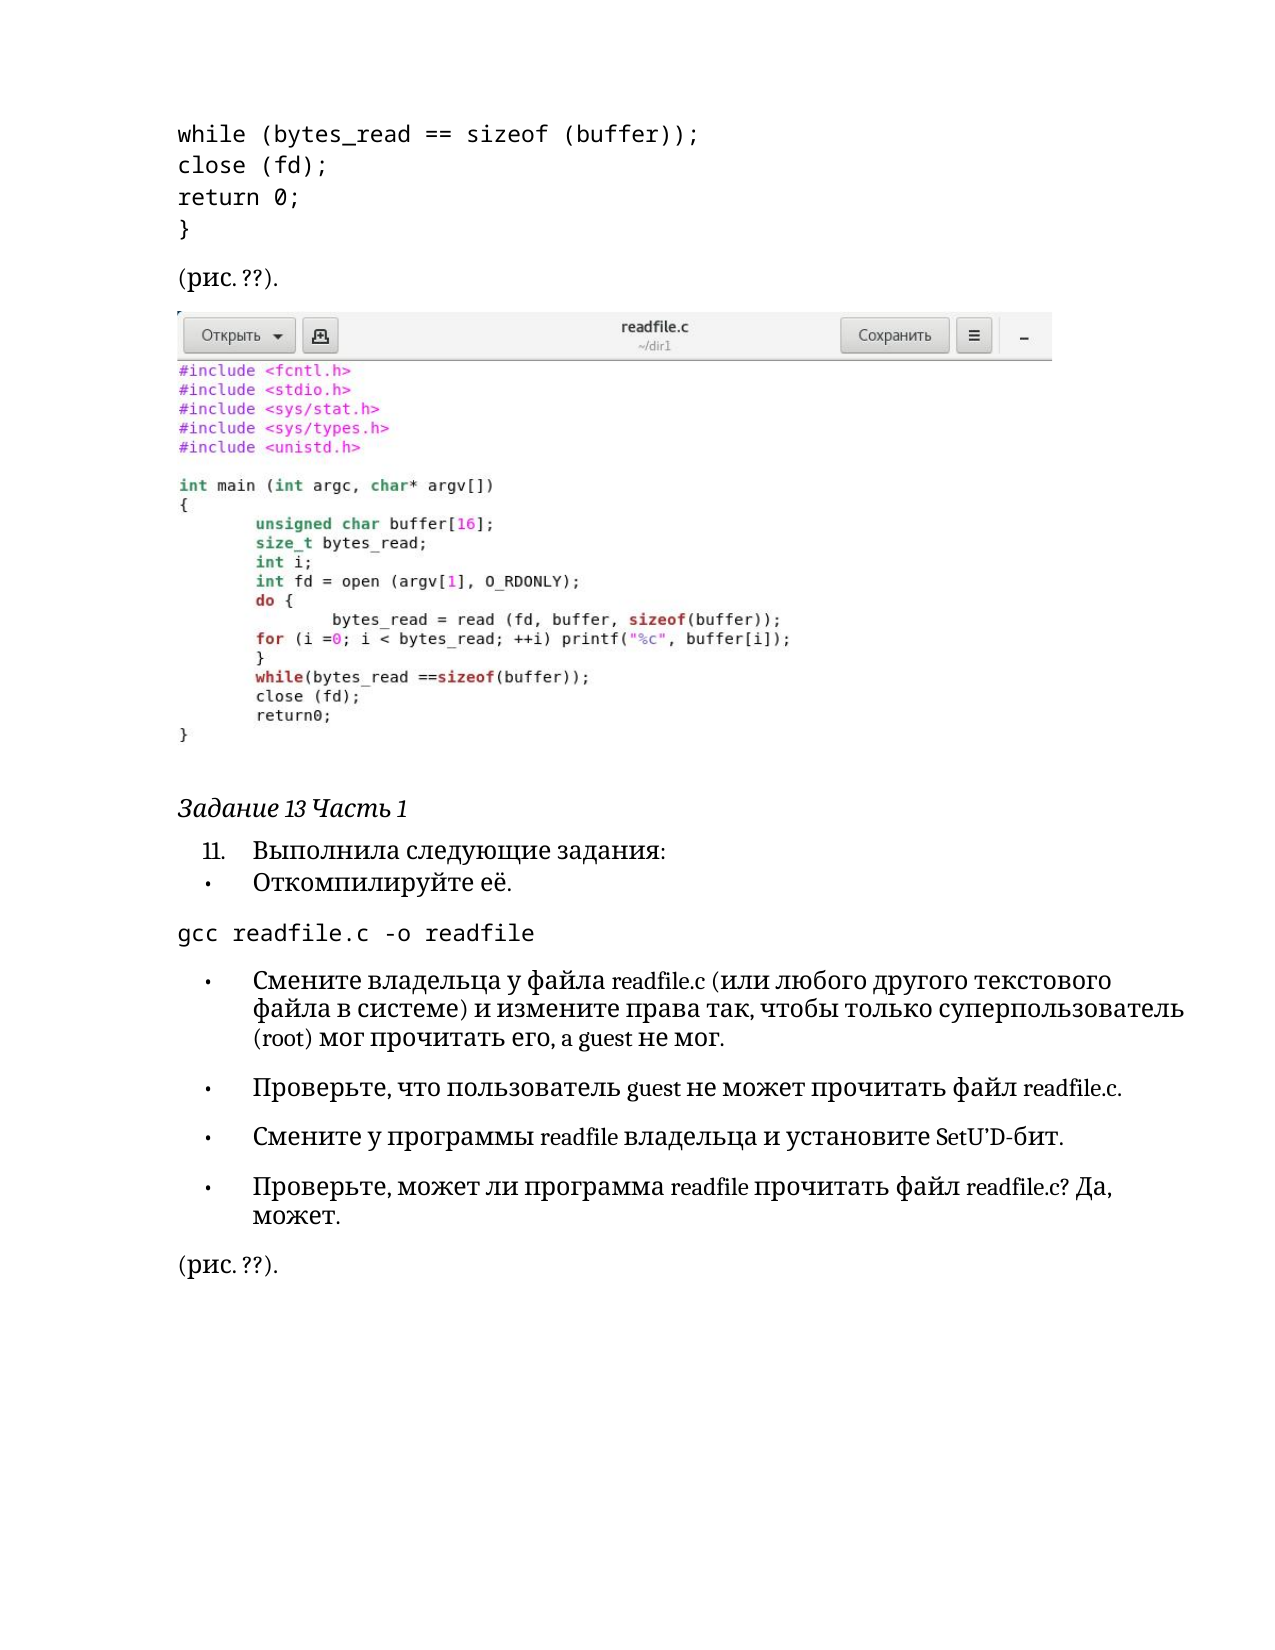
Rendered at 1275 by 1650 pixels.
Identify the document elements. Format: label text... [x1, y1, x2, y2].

text Задание 13 Часть 1 [177, 795, 1186, 824]
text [177, 118, 1186, 243]
text gcc readfile.c -o readfile [177, 917, 1186, 948]
list Смените у программы readfile владельца и установите SetU’D-бит. [202, 1123, 1186, 1152]
picture [177, 311, 1053, 775]
list Выполнила следующие задания: [202, 837, 1186, 865]
list Проверьте, может ли программа readfile прочитать файл readfile.c? Да, может. [202, 1173, 1186, 1230]
list Смените владельца у файла readfile.c (или любого другого текстового файла в системе) и измените права так, чтобы только суперпользователь (root) мог прочитать его, a guest не мог. [202, 967, 1186, 1053]
list Проверьте, что пользователь guest не может прочитать файл readfile.c. [202, 1074, 1186, 1102]
text (рис. ??). [177, 1251, 1186, 1280]
list Откомпилируйте её. [202, 869, 1186, 898]
text (рис. ??). [177, 264, 1186, 293]
